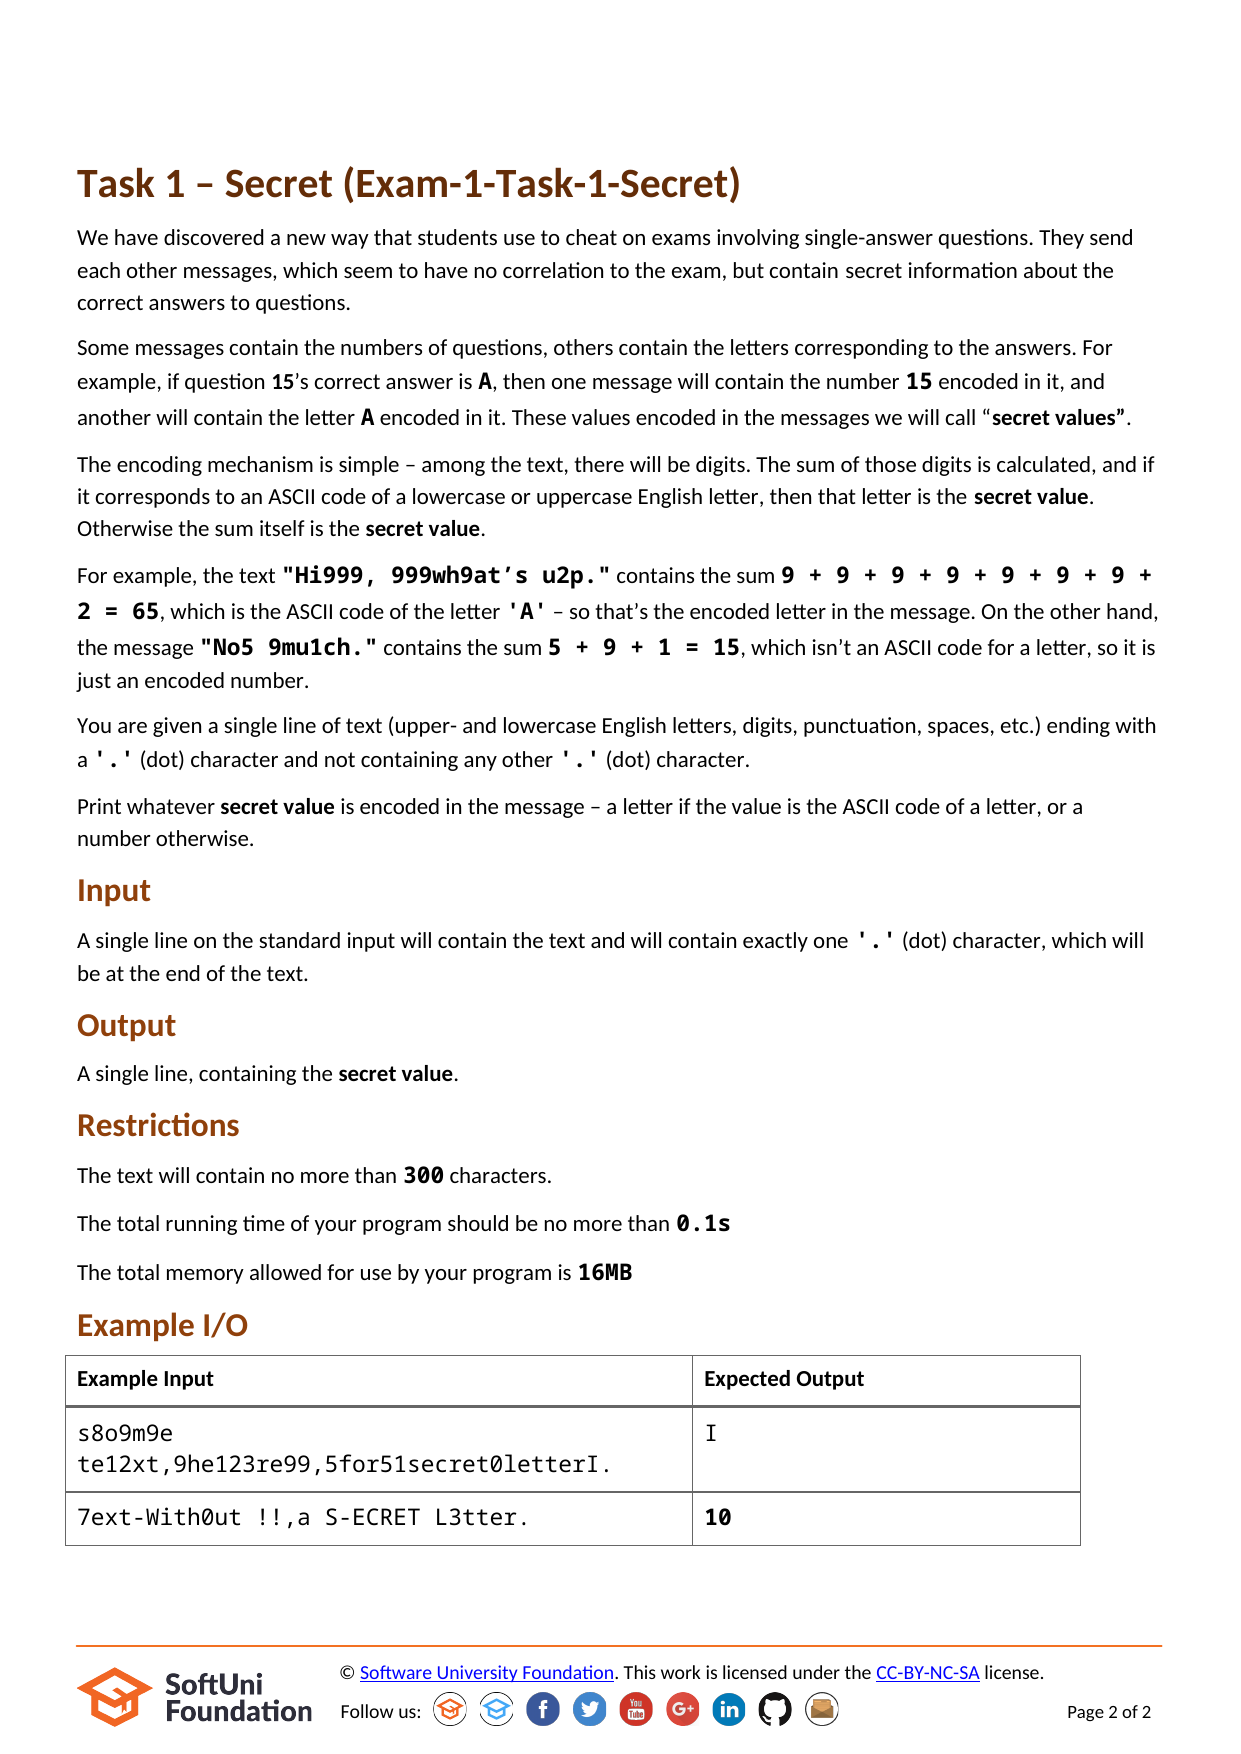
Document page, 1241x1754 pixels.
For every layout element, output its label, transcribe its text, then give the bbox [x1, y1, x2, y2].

text A single line on the standard input will contain the text and will contain exactly one '.' (dot) character, which will be at the end of the text. [77, 924, 1163, 987]
subtitle Task 1 – Secret (Exam-1-Task-1-Secret) [77, 157, 1163, 208]
table_cell s8o9m9e te12xt,9he123re99,5for51secret0letterI. [66, 1408, 692, 1491]
picture [758, 1692, 792, 1726]
text The total memory allowed for use by your program is 16MB [77, 1256, 1163, 1287]
table_cell 10 [693, 1493, 1080, 1544]
table_cell 7ext-With0ut !!,a S-ECRET L3tter. [66, 1493, 692, 1544]
picture [805, 1692, 839, 1726]
picture [573, 1692, 607, 1726]
text For example, the text "Hi999, 999wh9at’s u2p." contains the sum 9 + 9 + 9 + 9 + 9 + 9 + 9 + 2 = 65, which is the ASCII code of the letter 'A' – so that’s the encoded letter in the message. On the other hand, the message "No5 9mu1ch." contains the sum 5 + 9 + 1 = 15, which isn’t an ASCII code for a letter, so it is just an encoded number. [77, 559, 1163, 694]
text We have discovered a new way that students use to cheat on exams involving single-answer questions. They send each other messages, which seem to have no correlation to the exam, but contain secret information about the correct answers to questions. [77, 223, 1163, 316]
picture [433, 1692, 467, 1726]
picture [727, 1707, 738, 1717]
subtitle Example I/O [77, 1304, 1163, 1345]
text Some messages contain the numbers of questions, others contain the letters corresponding to the answers. For example, if question 15’s correct answer is A, then one message will contain the number 15 encoded in it, and another will contain the letter A encoded in it. These values encoded in the messages we will call “secret values”. [77, 333, 1163, 432]
text Print whatever secret value is encoded in the message – a letter if the value is the ASCII code of a letter, or a number otherwise. [77, 792, 1163, 852]
text You are given a single line of text (upper- and lowercase English letters, digits, punctuation, spaces, etc.) ending with a '.' (dot) character and not containing any other '.' (dot) character. [77, 711, 1163, 775]
picture [736, 1716, 746, 1726]
picture [480, 1692, 513, 1726]
subtitle Output [77, 1004, 1163, 1045]
picture [526, 1692, 560, 1726]
picture [712, 1716, 722, 1726]
table_header Expected Output [693, 1356, 1080, 1405]
text The encoding mechanism is simple – among the text, there will be digits. The sum of those digits is calculated, and if it corresponds to an ASCII code of a lowercase or uppercase English letter, then that letter is the secret value. Otherwise the sum itself is the secret value. [77, 450, 1163, 542]
table_cell I [693, 1408, 1080, 1491]
picture [619, 1692, 653, 1726]
subtitle Restrictions [77, 1104, 1163, 1144]
text A single line, containing the secret value. [77, 1059, 1163, 1087]
picture [666, 1692, 700, 1726]
text The text will contain no more than 300 characters. [77, 1159, 1163, 1190]
picture [736, 1693, 746, 1703]
picture [712, 1693, 722, 1703]
subtitle Input [77, 869, 1163, 909]
picture [76, 1667, 312, 1727]
table_header Example Input [66, 1356, 692, 1405]
text The total running time of your program should be no more than 0.1s [77, 1207, 1163, 1238]
